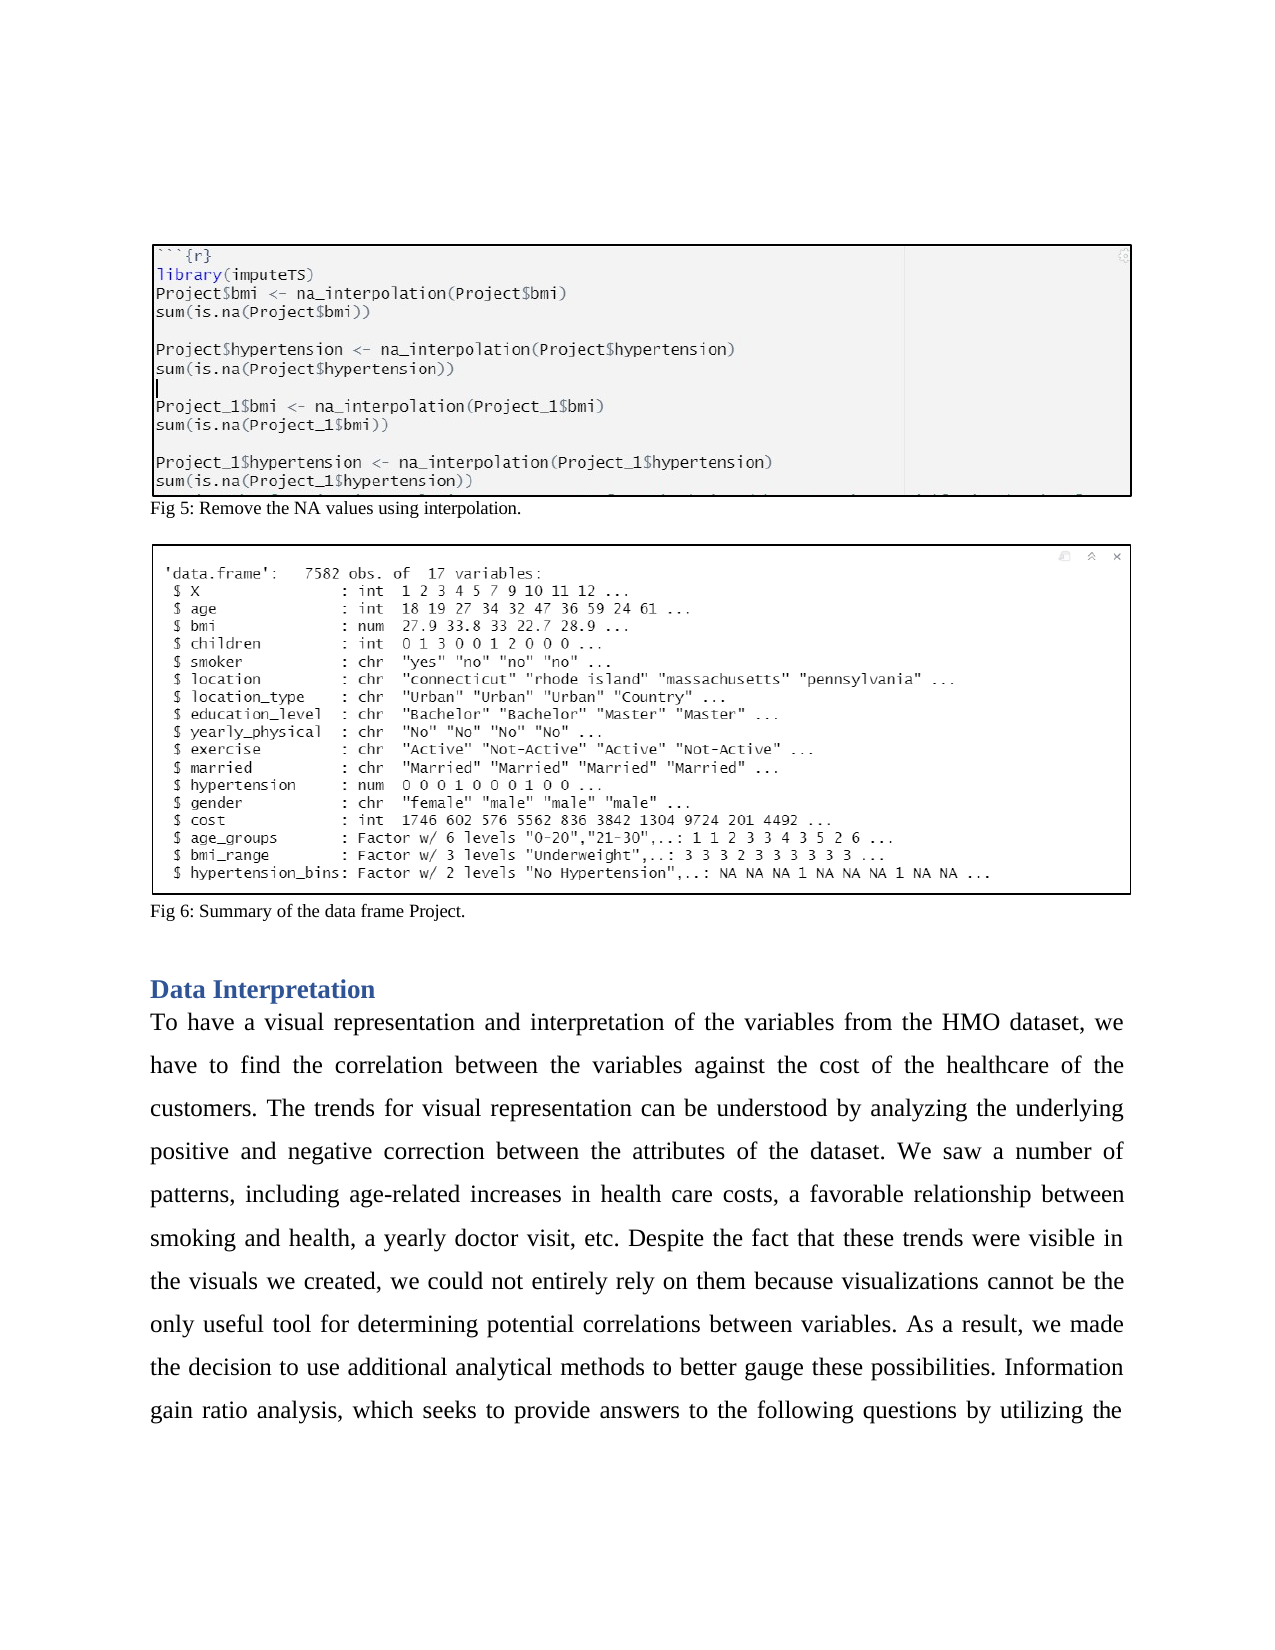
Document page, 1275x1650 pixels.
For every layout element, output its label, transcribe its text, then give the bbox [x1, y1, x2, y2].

picture [166, 550, 1121, 880]
subtitle Data Interpretation [150, 973, 1210, 1004]
text Fig 5: Remove the NA values using interpolation. [150, 497, 1210, 518]
picture [154, 246, 1130, 495]
text To have a visual representation and interpretation of the variables from the HMO dataset, we have to find the correlation between the variables against the cost of the healthcare of the customers. The trends for visual representation can be understood by analyzing the underlying positive and negative correction between the attributes of the dataset. We saw a number of patterns, including age-related increases in health care costs, a favorable relationship between smoking and health, a yearly doctor visit, etc. Despite the fact that these trends were visible in the visuals we created, we could not entirely rely on them because visualizations cannot be the only useful tool for determining potential correlations between variables. As a result, we made the decision to use additional analytical methods to better gauge these possibilities. Information gain ratio analysis, which seeks to provide answers to the following questions by utilizing the [150, 1007, 1125, 1424]
